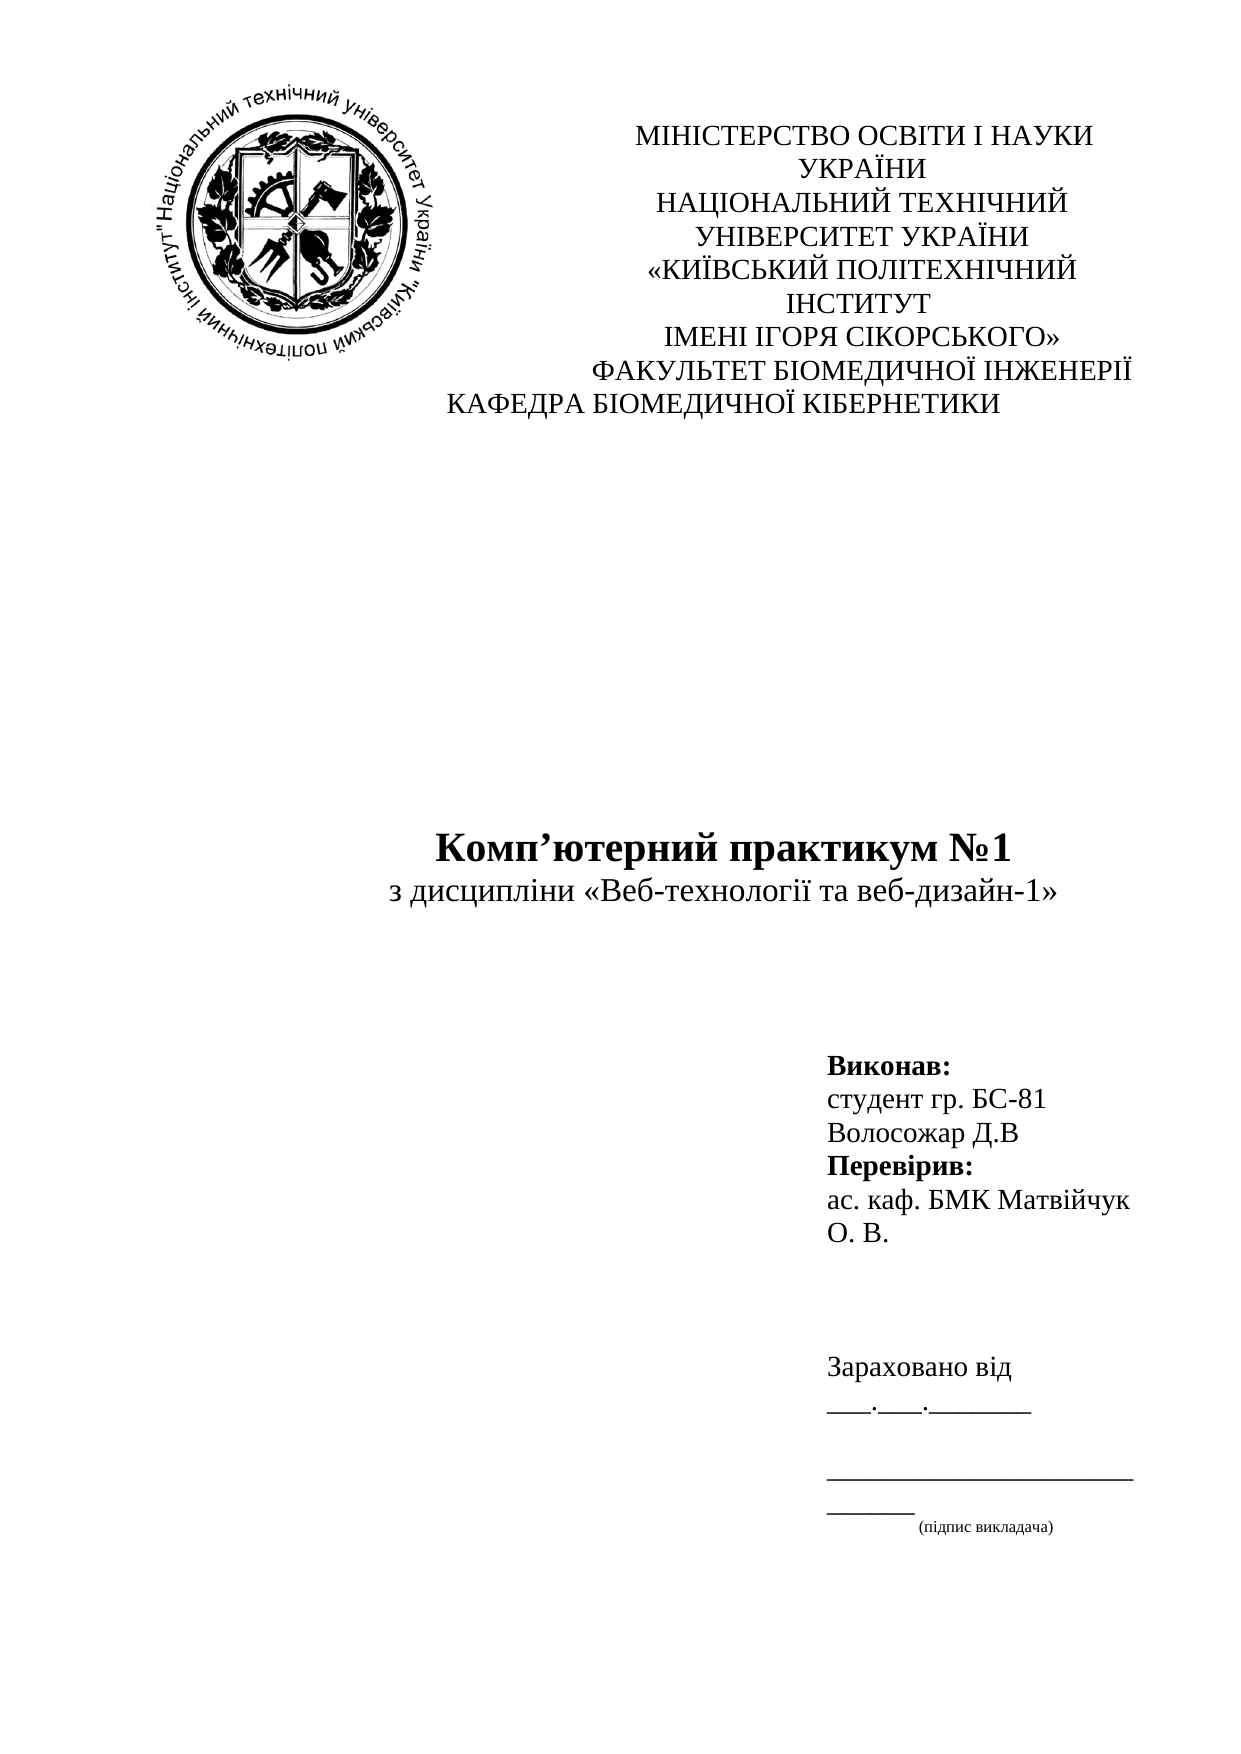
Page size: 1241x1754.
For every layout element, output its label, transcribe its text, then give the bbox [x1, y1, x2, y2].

text Волосожар Д.В [827, 1115, 1152, 1148]
text МІНІСТЕРСТВО ОСВІТИ I НАУКИ УКРАЇНИ [436, 118, 1152, 185]
text НАЦІОНАЛЬНИЙ ТЕХНІЧНИЙ УНІВЕРСИТЕТ УКРАЇНИ [436, 185, 1152, 252]
text КАФЕДРА БІОМЕДИЧНОЇ КІБЕРНЕТИКИ [295, 386, 1152, 420]
text ас. каф. БМК Матвійчук О. В. [827, 1182, 1152, 1249]
text студент гр. БС-81 [827, 1081, 1152, 1115]
text ___________________________ [827, 1450, 1196, 1517]
text Перевірив: [827, 1148, 1152, 1182]
picture [151, 79, 436, 364]
text (підпис викладача) [827, 1517, 1196, 1536]
text ФАКУЛЬТЕТ БІОМЕДИЧНОЇ ІНЖЕНЕРІЇ [295, 353, 1152, 386]
text Комп’ютерний практикум №1 [295, 822, 1152, 870]
text Виконав: [827, 1048, 1152, 1081]
text з дисципліни «Веб-технології та веб-дизайн-1» [295, 870, 1152, 909]
text Зараховано від ___.___._______ [827, 1349, 1196, 1417]
text «КИЇВСЬКИЙ ПОЛІТЕХНІЧНИЙ ІНСТИТУТ ІМЕНІ ІГОРЯ СІКОРСЬКОГО» [436, 252, 1152, 353]
